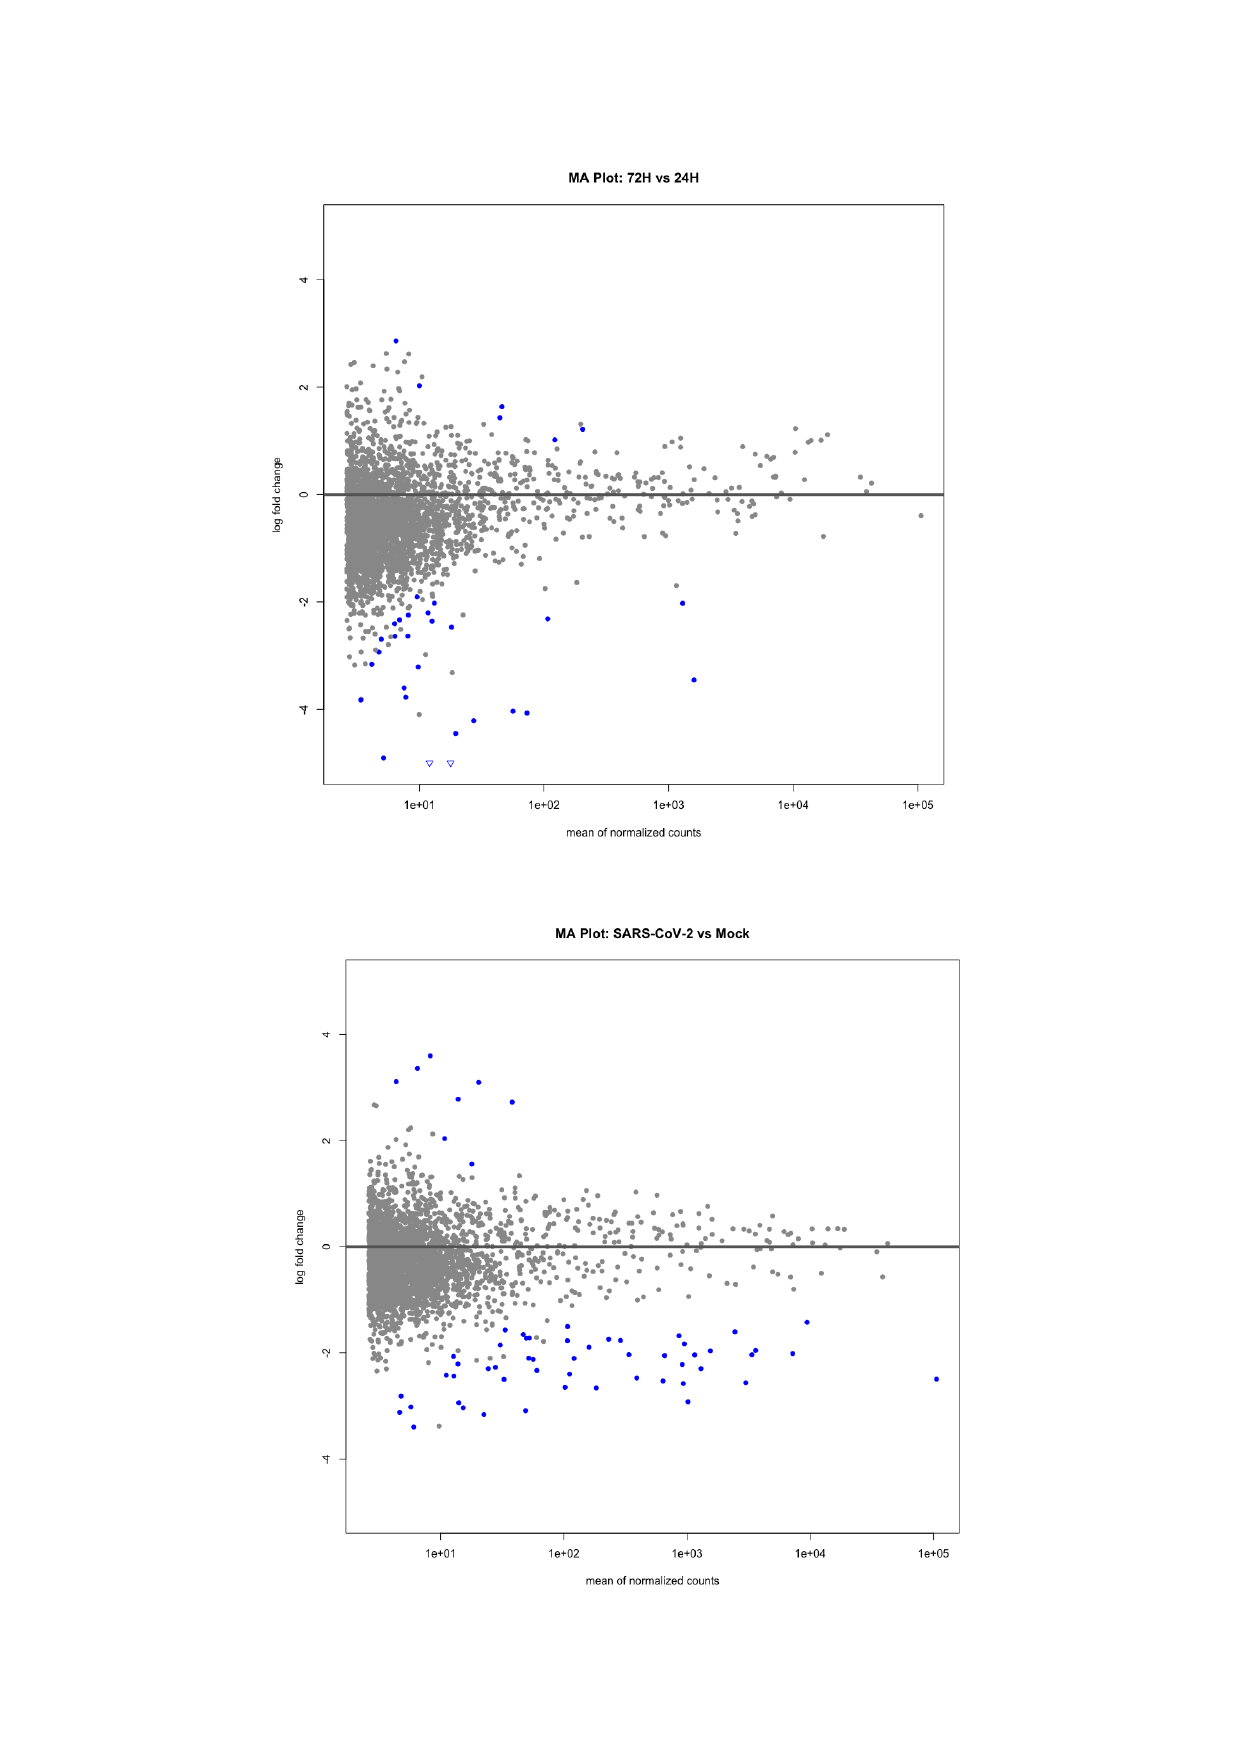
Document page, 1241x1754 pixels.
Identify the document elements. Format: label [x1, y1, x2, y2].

picture [291, 905, 987, 1601]
picture [268, 150, 972, 853]
